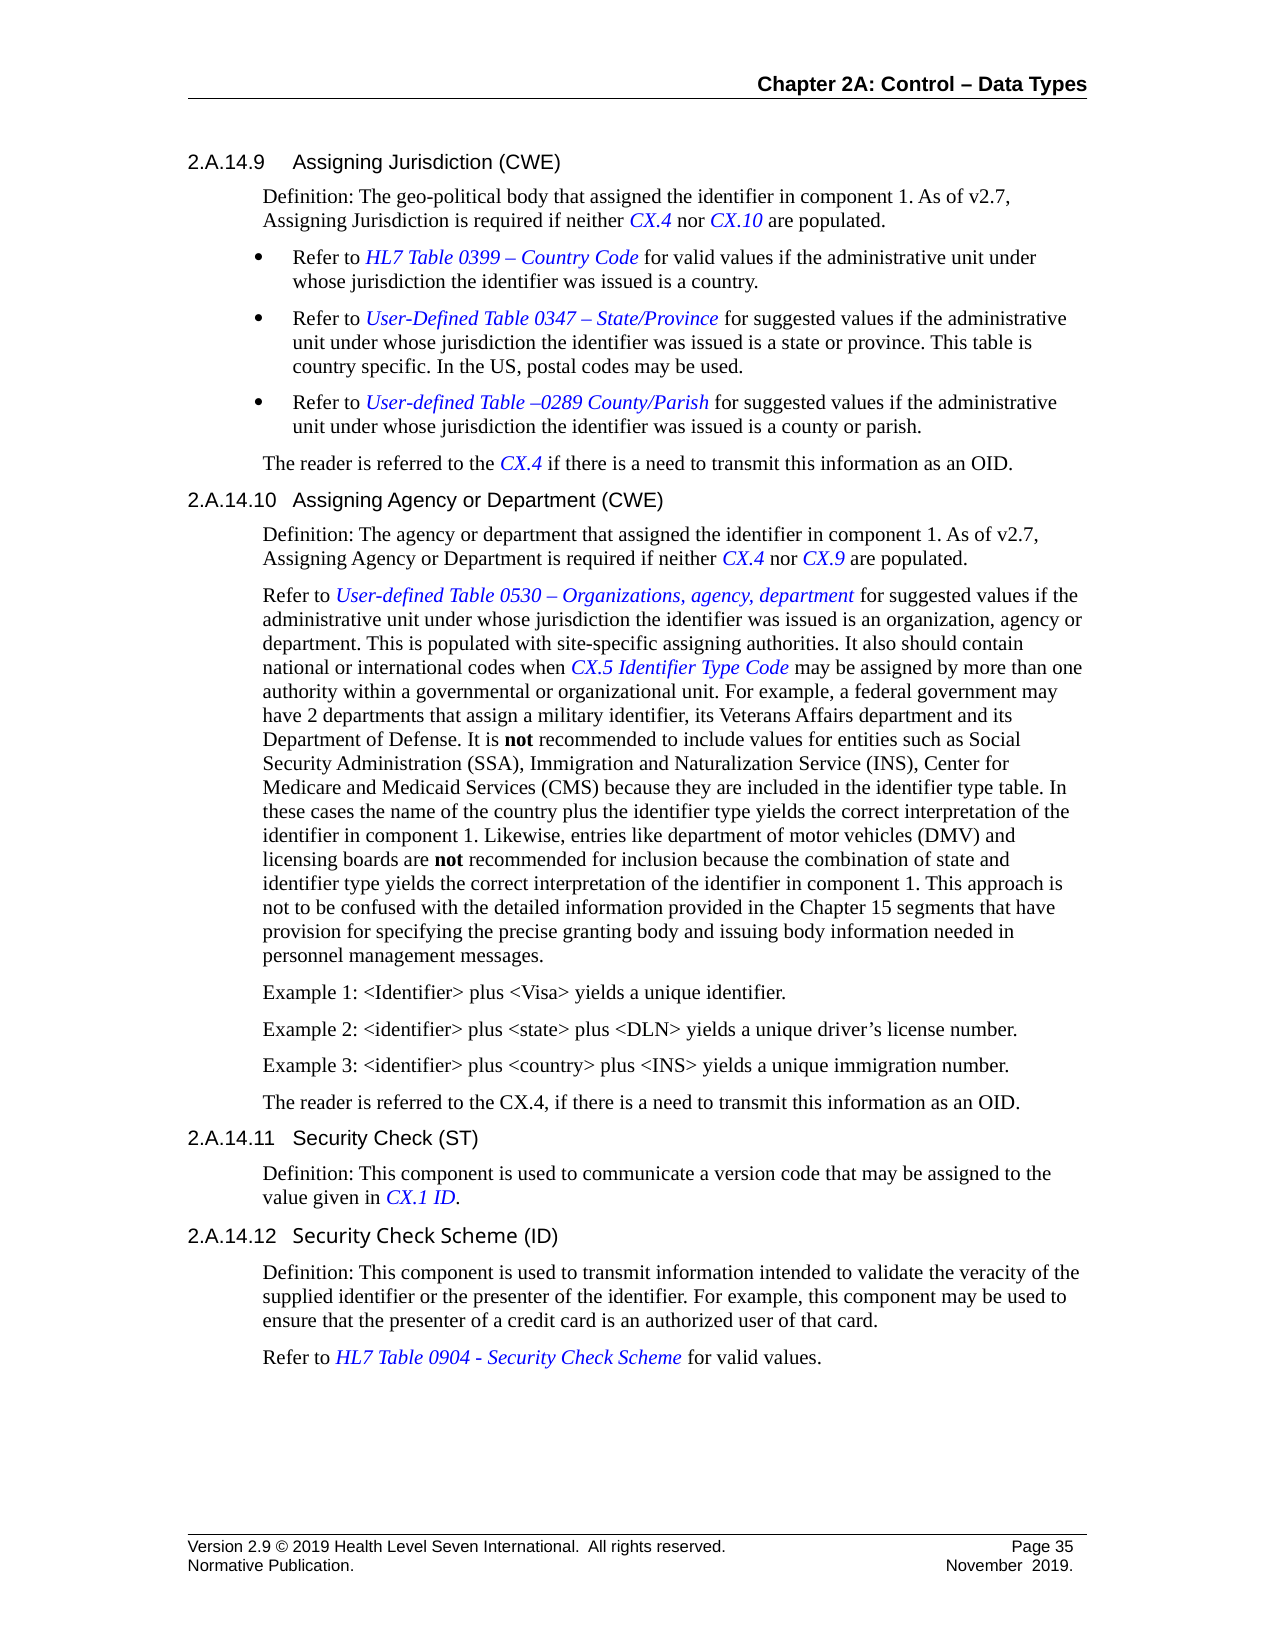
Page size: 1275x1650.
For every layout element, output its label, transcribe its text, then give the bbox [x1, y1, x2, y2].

subtitle Security Check Scheme (ID) [187, 1221, 1087, 1250]
text The reader is referred to the CX.4 if there is a need to transmit this information as an OID. [262, 451, 1087, 475]
text Refer to User-defined Table 0530 – Organizations, agency, department for suggested values if the administrative unit under whose jurisdiction the identifier was issued is an organization, agency or department. This is populated with site-specific assigning authorities. It also should contain national or international codes when CX.5 Identifier Type Code may be assigned by more than one authority within a governmental or organizational unit. For example, a federal government may have 2 departments that assign a military identifier, its Veterans Affairs department and its Department of Defense. It is not recommended to include values for entities such as Social Security Administration (SSA), Immigration and Naturalization Service (INS), Center for Medicare and Medicaid Services (CMS) because they are included in the identifier type table. In these cases the name of the country plus the identifier type yields the correct interpretation of the identifier in component 1. Likewise, entries like department of motor vehicles (DMV) and licensing boards are not recommended for inclusion because the combination of state and identifier type yields the correct interpretation of the identifier in component 1. This approach is not to be confused with the detailed information provided in the Chapter 15 segments that have provision for specifying the precise granting body and issuing body information needed in personnel management messages. [262, 582, 1087, 967]
text The reader is referred to the CX.4, if there is a need to transmit this information as an OID. [262, 1090, 1087, 1114]
text Definition: The agency or department that assigned the identifier in component 1. As of v2.7, Assigning Agency or Department is required if neither CX.4 nor CX.9 are populated. [262, 522, 1087, 570]
text Definition: The geo-political body that assigned the identifier in component 1. As of v2.7, Assigning Jurisdiction is required if neither CX.4 nor CX.10 are populated. [262, 184, 1087, 232]
text Definition: This component is used to communicate a version code that may be assigned to the value given in CX.1 ID. [262, 1161, 1087, 1209]
text Definition: This component is used to transmit information intended to validate the veracity of the supplied identifier or the presenter of the identifier. For example, this component may be used to ensure that the presenter of a credit card is an authorized user of that card. [262, 1260, 1087, 1332]
text Refer to HL7 Table 0904 - Security Check Scheme for valid values. [262, 1345, 1087, 1369]
subtitle Assigning Agency or Department (CWE) [187, 487, 1087, 511]
text Example 3: <identifier> plus <country> plus <INS> yields a unique immigration number. [262, 1053, 1087, 1077]
list Refer to User-Defined Table 0347 – State/Province for suggested values if the administrative unit under whose jurisdiction the identifier was issued is a state or province. This table is country specific. In the US, postal codes may be used. [255, 306, 1087, 378]
text Example 1: <Identifier> plus <Visa> yields a unique identifier. [262, 980, 1087, 1004]
list Refer to User-defined Table –0289 County/Parish for suggested values if the administrative unit under whose jurisdiction the identifier was issued is a county or parish. [255, 390, 1087, 438]
subtitle Assigning Jurisdiction (CWE) [187, 150, 1087, 174]
subtitle Security Check (ST) [187, 1126, 1087, 1150]
list Refer to HL7 Table 0399 – Country Code for valid values if the administrative unit under whose jurisdiction the identifier was issued is a country. [255, 245, 1087, 293]
text Example 2: <identifier> plus <state> plus <DLN> yields a unique driver’s license number. [262, 1017, 1087, 1041]
